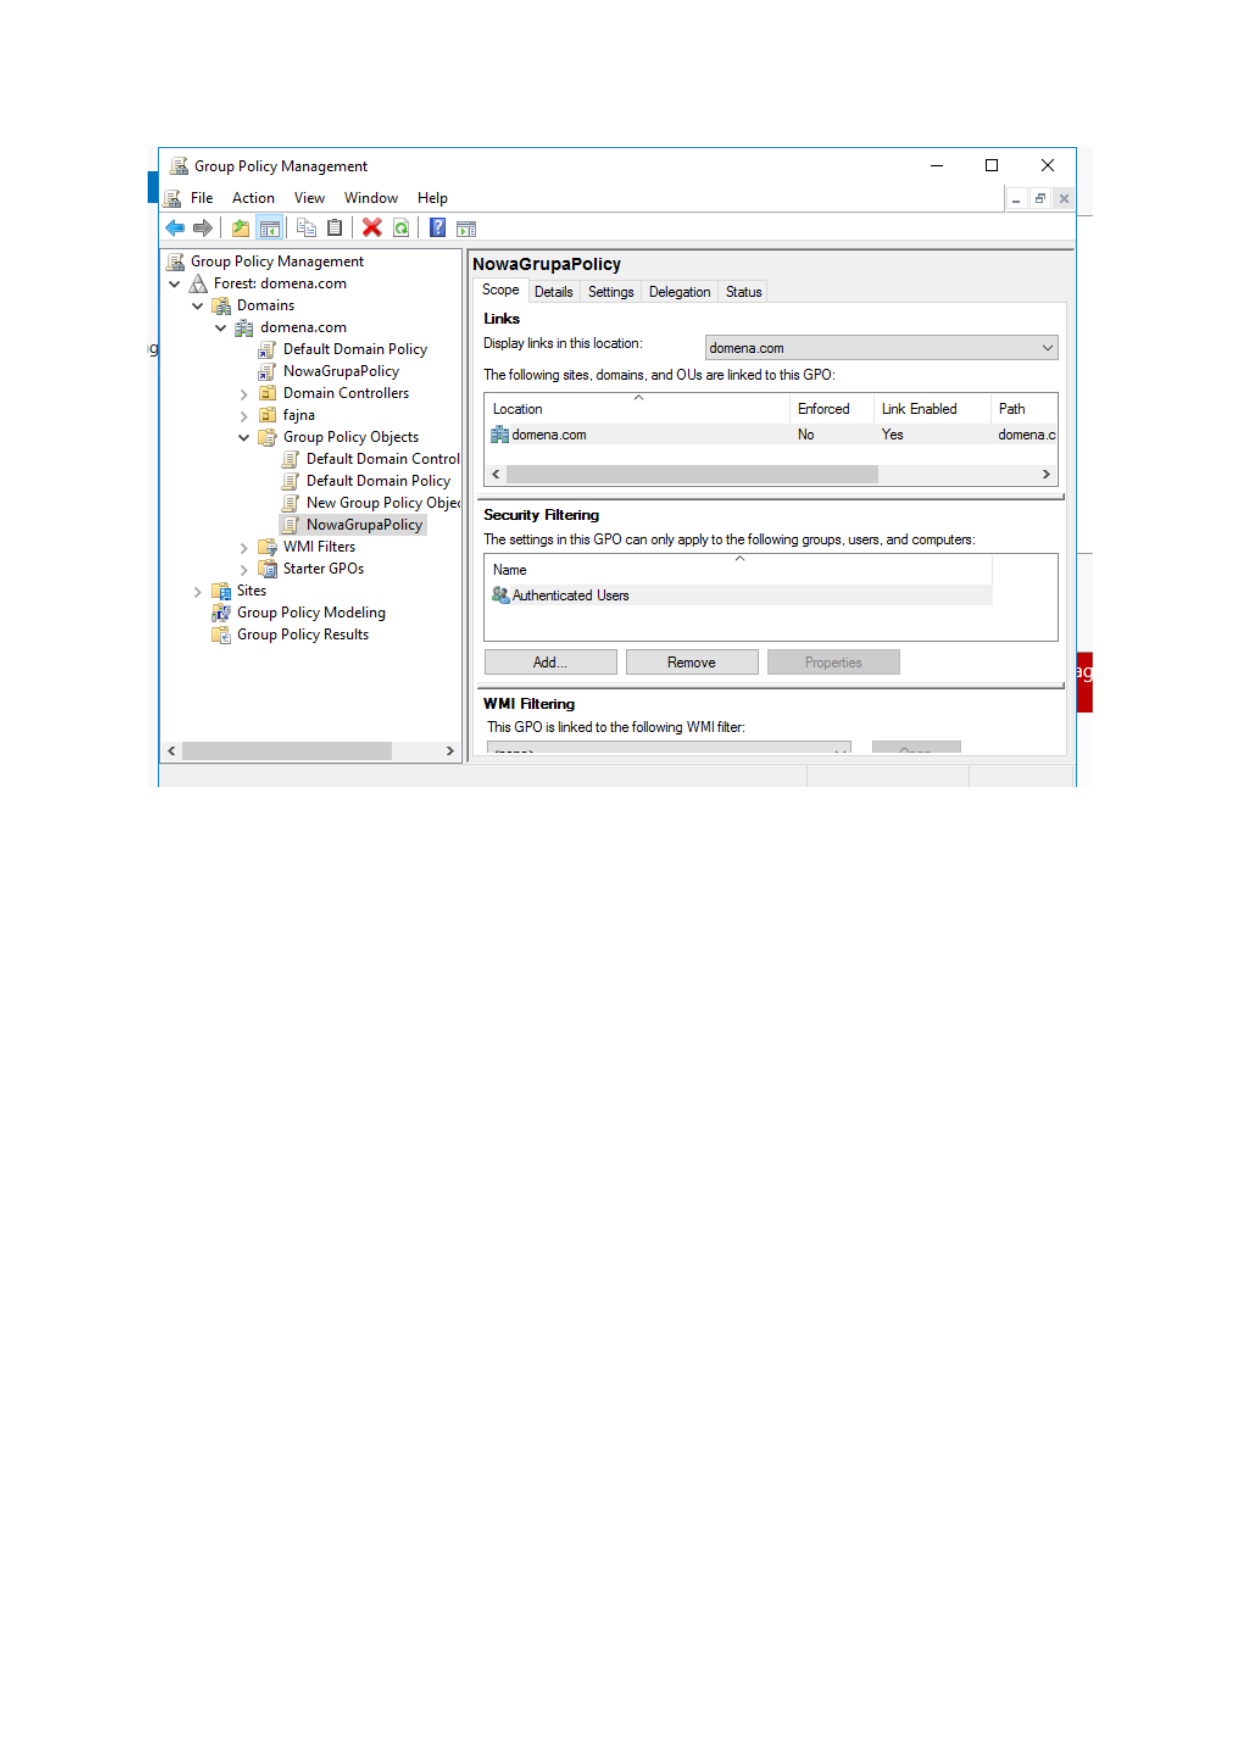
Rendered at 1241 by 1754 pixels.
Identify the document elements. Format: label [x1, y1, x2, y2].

picture [147, 147, 1093, 787]
